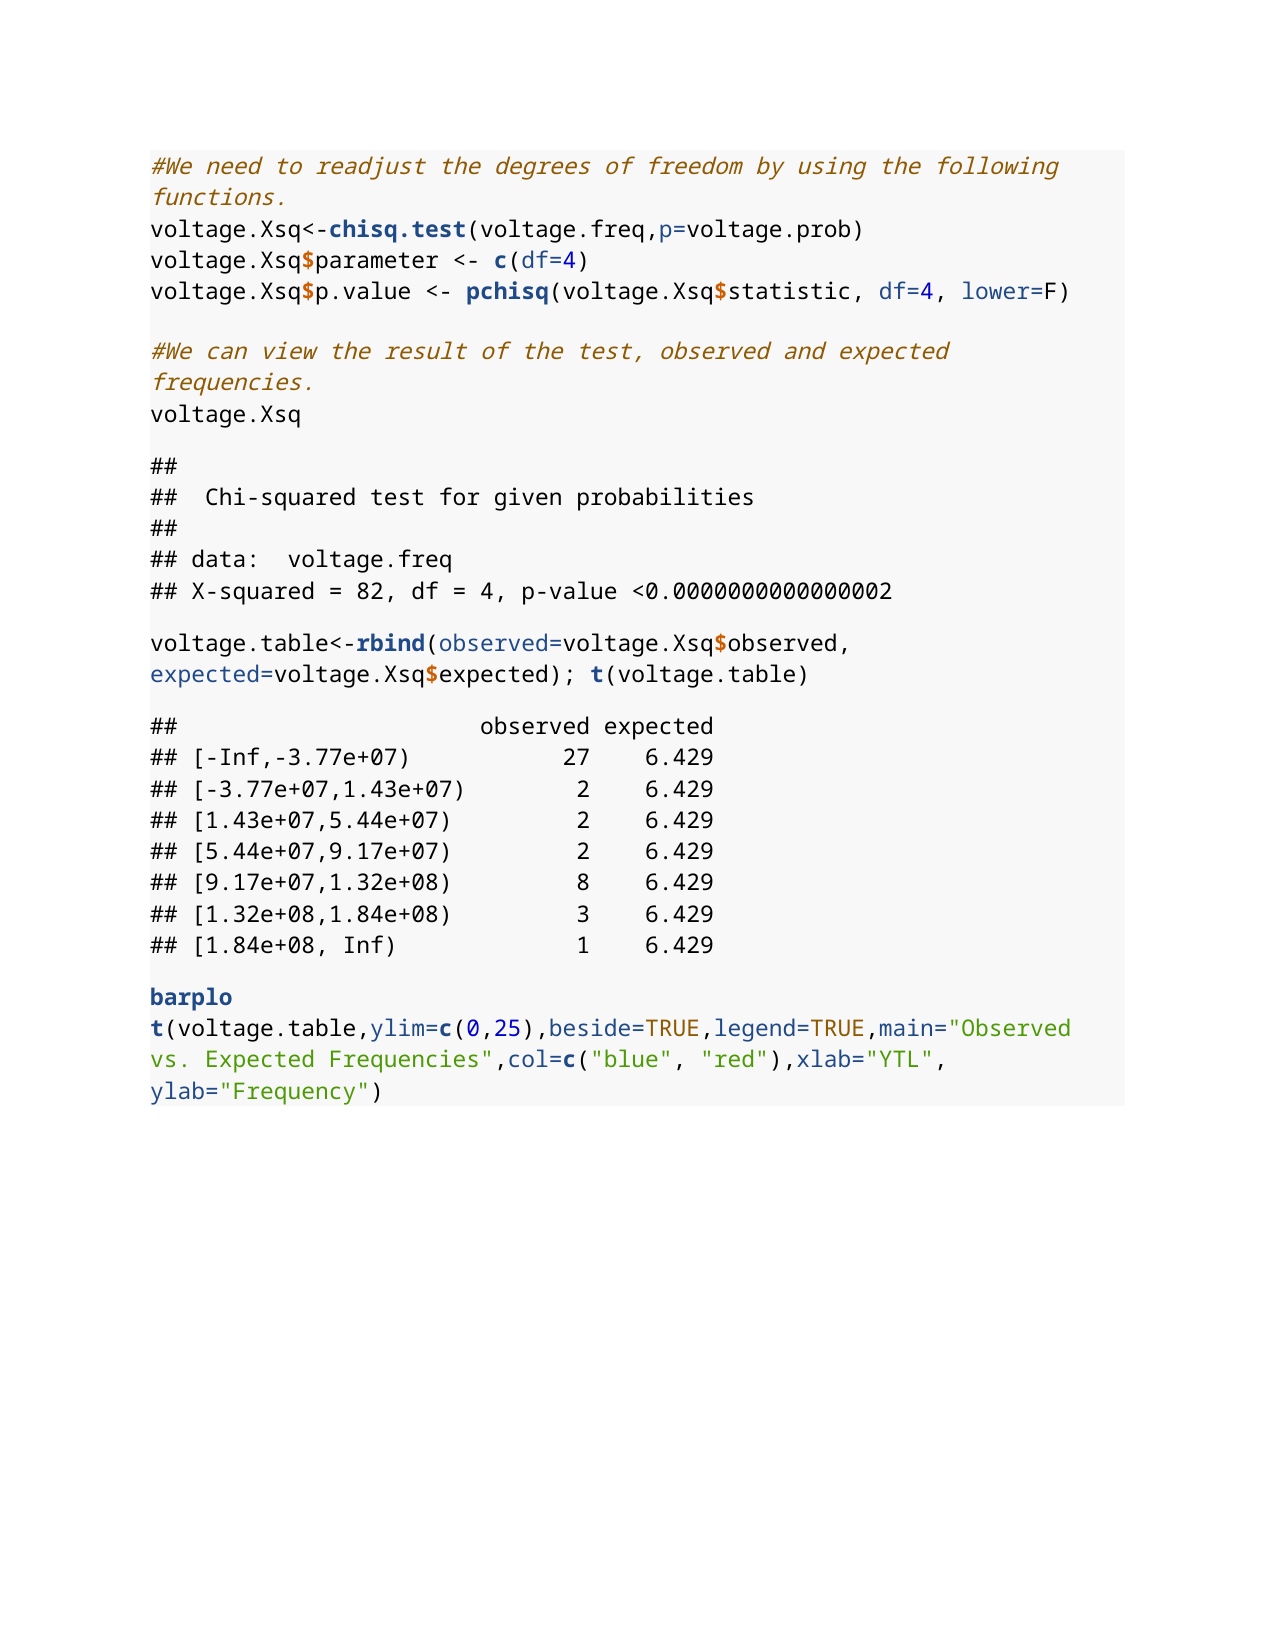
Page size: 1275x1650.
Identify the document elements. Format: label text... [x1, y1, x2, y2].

text ## ## Chi-squared test for given probabilities ## ## data: voltage.freq ## X-squared = 82, df = 4, p-value <0.0000000000000002 [150, 449, 1125, 606]
text ## observed expected ## [-Inf,-3.77e+07) 27 6.429 ## [-3.77e+07,1.43e+07) 2 6.429 ## [1.43e+07,5.44e+07) 2 6.429 ## [5.44e+07,9.17e+07) 2 6.429 ## [9.17e+07,1.32e+08) 8 6.429 ## [1.32e+08,1.84e+08) 3 6.429 ## [1.84e+08, Inf) 1 6.429 [150, 710, 1125, 960]
text barplot(voltage.table,ylim=c(0,25),beside=TRUE,legend=TRUE,main="Observed vs. Expected Frequencies",col=c("blue", "red"),xlab="YTL", ylab="Frequency") [150, 981, 1125, 1106]
text voltage.table<-rbind(observed=voltage.Xsq$observed, expected=voltage.Xsq$expected); t(voltage.table) [810, 627, 1125, 689]
